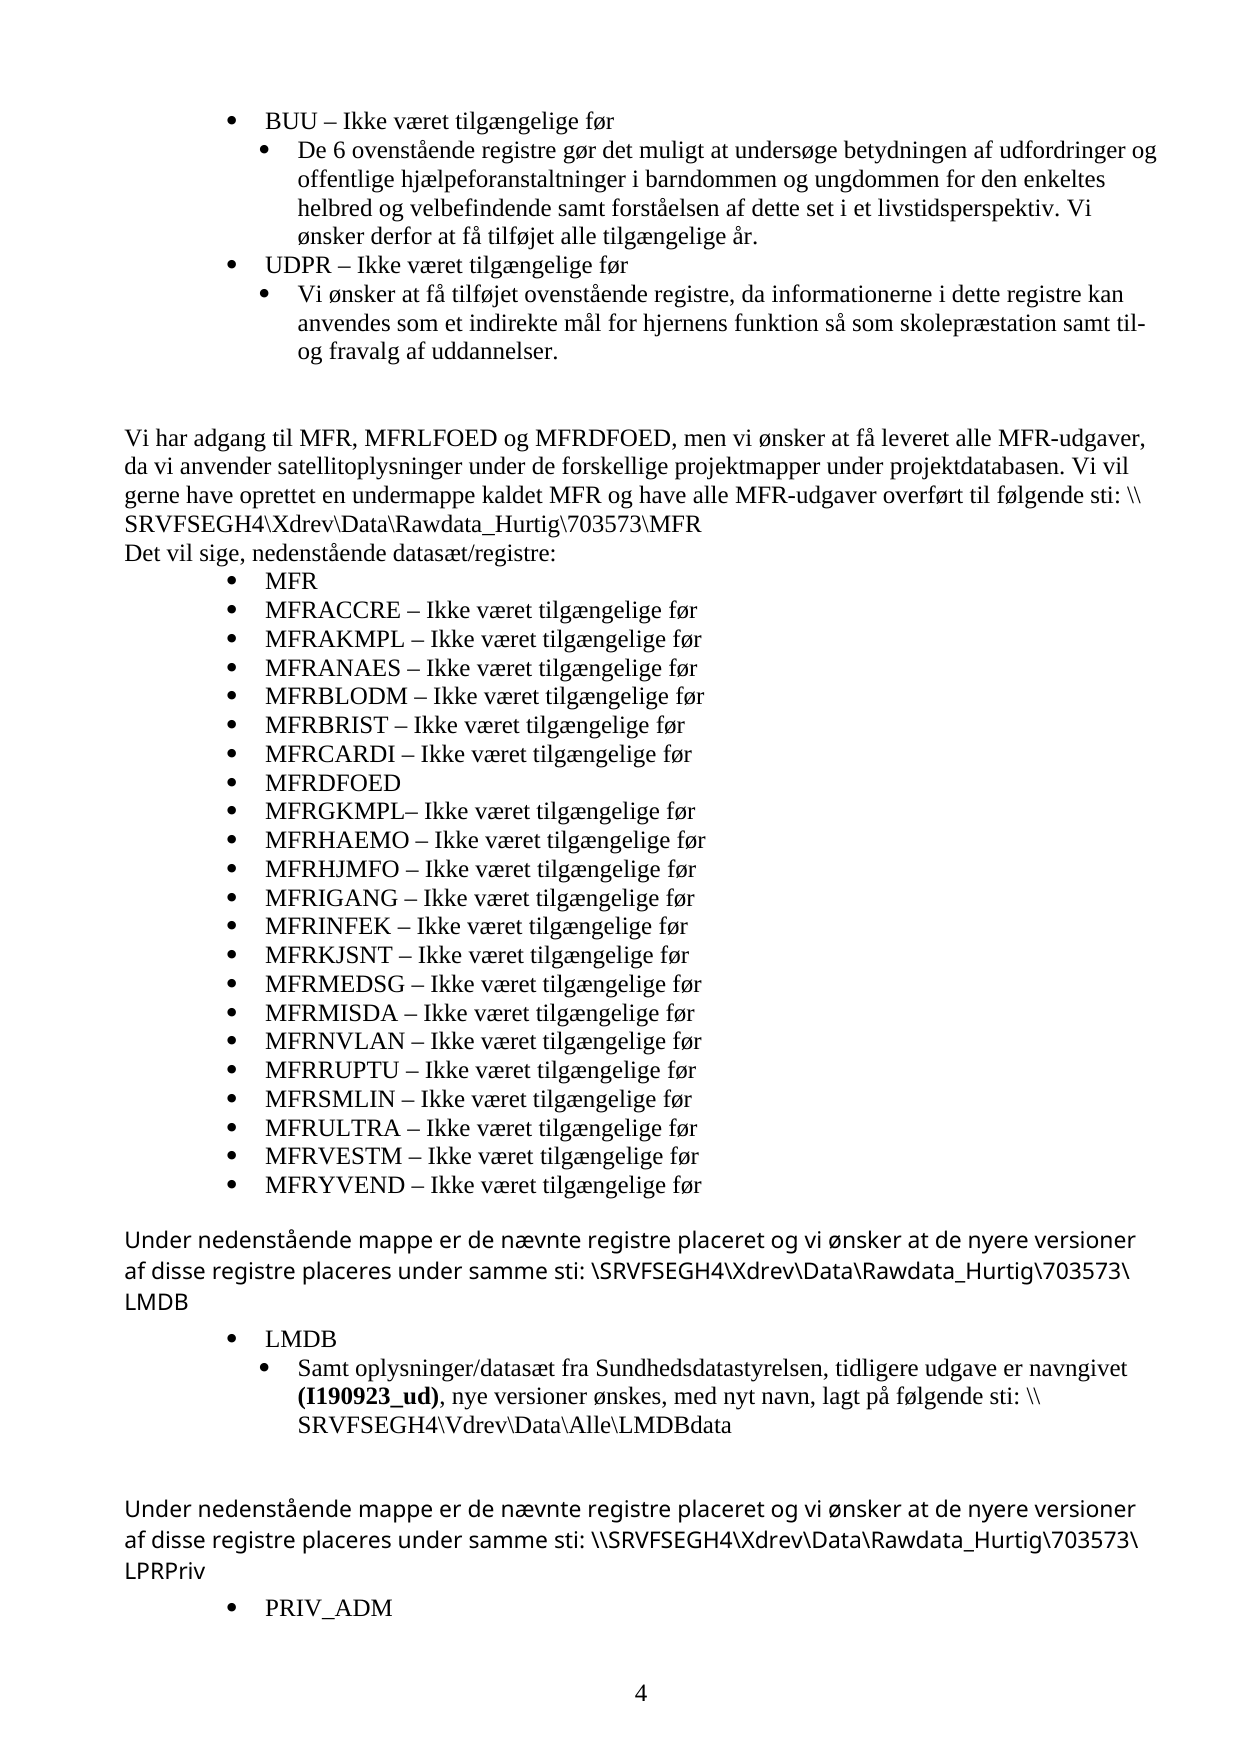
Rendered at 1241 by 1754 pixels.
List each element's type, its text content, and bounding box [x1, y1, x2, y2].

list MFRNVLAN – Ikke været tilgængelige før [227, 1026, 1157, 1055]
subtitle Under nedenstående mappe er de nævnte registre placeret og vi ønsker at de nyere versioner af disse registre placeres under samme sti: \\SRVFSEGH4\Xdrev\Data\Rawdata_Hurtig\703573\LPRPriv [124, 1493, 1157, 1586]
list MFRDFOED [227, 768, 1157, 796]
list MFRRUPTU – Ikke været tilgængelige før [227, 1055, 1157, 1084]
list PRIV_ADM [227, 1593, 1157, 1621]
list Vi har adgang til MFR, MFRLFOED og MFRDFOED, men vi ønsker at få leveret alle MFR-udgaver, da vi anvender satellitoplysninger under de forskellige projektmapper under projektdatabasen. Vi vil gerne have oprettet en undermappe kaldet MFR og have alle MFR-udgaver overført til følgende sti: \\SRVFSEGH4\Xdrev\Data\Rawdata_Hurtig\703573\MFR [124, 423, 1157, 538]
list MFR [227, 566, 1157, 595]
list LMDB [227, 1324, 1157, 1353]
list MFRULTRA – Ikke været tilgængelige før [227, 1113, 1157, 1141]
list MFRMISDA – Ikke været tilgængelige før [227, 998, 1157, 1026]
list BUU – Ikke været tilgængelige før [227, 106, 1157, 135]
list MFRKJSNT – Ikke været tilgængelige før [227, 940, 1157, 969]
list Samt oplysninger/datasæt fra Sundhedsdatastyrelsen, tidligere udgave er navngivet (I190923_ud), nye versioner ønskes, med nyt navn, lagt på følgende sti: \\SRVFSEGH4\Vdrev\Data\Alle\LMDBdata [260, 1353, 1157, 1439]
list MFRACCRE – Ikke været tilgængelige før [227, 595, 1157, 624]
list MFRMEDSG – Ikke været tilgængelige før [227, 969, 1157, 998]
list MFRCARDI – Ikke været tilgængelige før [227, 739, 1157, 768]
subtitle Under nedenstående mappe er de nævnte registre placeret og vi ønsker at de nyere versioner af disse registre placeres under samme sti: \SRVFSEGH4\Xdrev\Data\Rawdata_Hurtig\703573\LMDB [124, 1224, 1157, 1318]
list MFRHAEMO – Ikke været tilgængelige før [227, 825, 1157, 854]
list UDPR – Ikke været tilgængelige før [227, 250, 1157, 279]
list MFRINFEK – Ikke været tilgængelige før [227, 911, 1157, 940]
list MFRYVEND – Ikke været tilgængelige før [227, 1170, 1157, 1199]
list De 6 ovenstående registre gør det muligt at undersøge betydningen af udfordringer og offentlige hjælpeforanstaltninger i barndommen og ungdommen for den enkeltes helbred og velbefindende samt forståelsen af dette set i et livstidsperspektiv. Vi ønsker derfor at få tilføjet alle tilgængelige år. [260, 135, 1157, 250]
list MFRGKMPL– Ikke været tilgængelige før [227, 796, 1157, 825]
list MFRIGANG – Ikke været tilgængelige før [227, 883, 1157, 911]
list Det vil sige, nedenstående datasæt/registre: [124, 538, 1157, 566]
list MFRAKMPL – Ikke været tilgængelige før [227, 624, 1157, 653]
list MFRBRIST – Ikke været tilgængelige før [227, 710, 1157, 739]
list MFRVESTM – Ikke været tilgængelige før [227, 1141, 1157, 1170]
list Vi ønsker at få tilføjet ovenstående registre, da informationerne i dette registre kan anvendes som et indirekte mål for hjernens funktion så som skolepræstation samt til- og fravalg af uddannelser. [260, 279, 1157, 365]
list MFRBLODM – Ikke været tilgængelige før [227, 681, 1157, 710]
list MFRHJMFO – Ikke været tilgængelige før [227, 854, 1157, 883]
list MFRANAES – Ikke været tilgængelige før [227, 653, 1157, 681]
list MFRSMLIN – Ikke været tilgængelige før [227, 1084, 1157, 1113]
